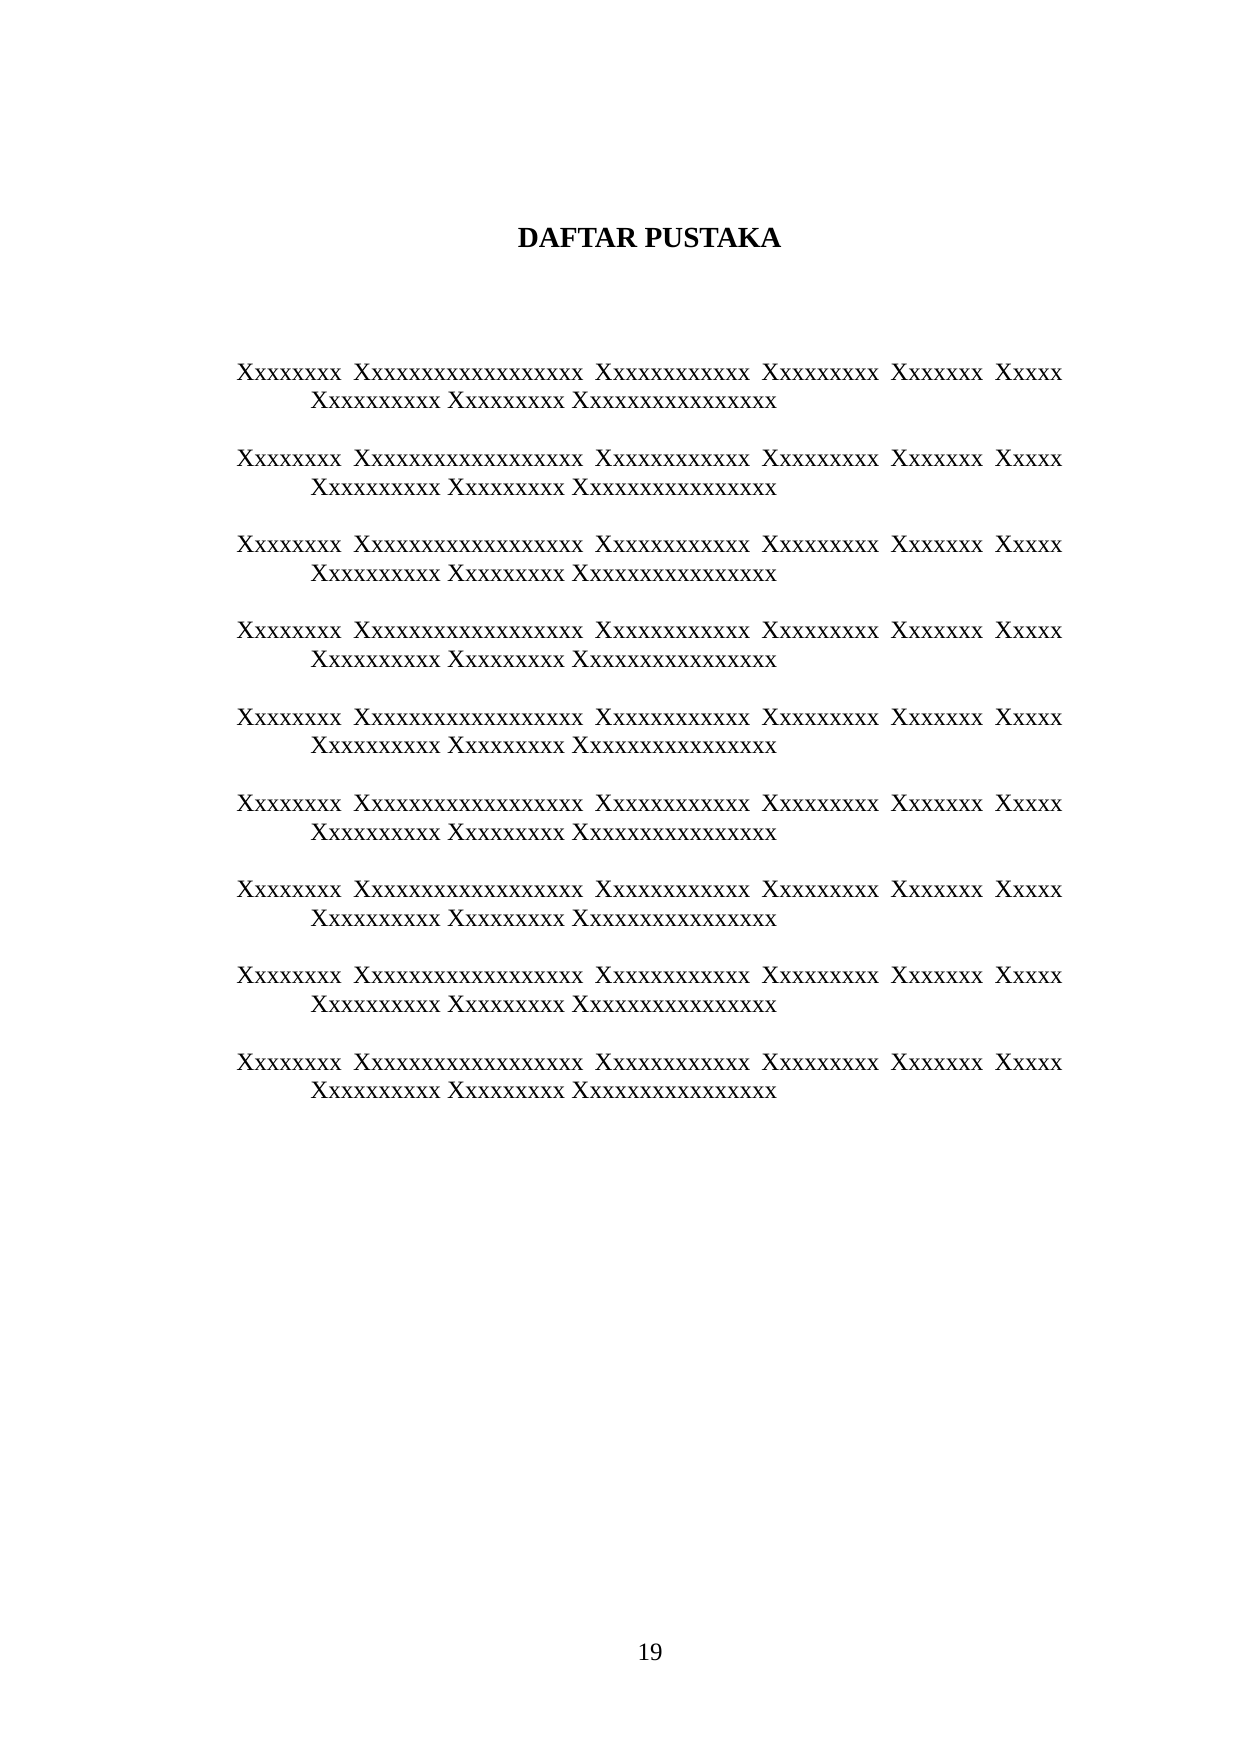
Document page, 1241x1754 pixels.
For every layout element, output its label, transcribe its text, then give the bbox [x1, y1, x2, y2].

text Xxxxxxxx Xxxxxxxxxxxxxxxxxx Xxxxxxxxxxxx Xxxxxxxxx Xxxxxxx Xxxxx Xxxxxxxxxx Xxxxxxxxx Xxxxxxxxxxxxxxxx [236, 788, 1063, 846]
text Xxxxxxxx Xxxxxxxxxxxxxxxxxx Xxxxxxxxxxxx Xxxxxxxxx Xxxxxxx Xxxxx Xxxxxxxxxx Xxxxxxxxx Xxxxxxxxxxxxxxxx [236, 616, 1063, 673]
text Xxxxxxxx Xxxxxxxxxxxxxxxxxx Xxxxxxxxxxxx Xxxxxxxxx Xxxxxxx Xxxxx Xxxxxxxxxx Xxxxxxxxx Xxxxxxxxxxxxxxxx [236, 702, 1063, 759]
text Xxxxxxxx Xxxxxxxxxxxxxxxxxx Xxxxxxxxxxxx Xxxxxxxxx Xxxxxxx Xxxxx Xxxxxxxxxx Xxxxxxxxx Xxxxxxxxxxxxxxxx [236, 529, 1063, 587]
subtitle DAFTAR PUSTAKA [236, 220, 1063, 254]
text Xxxxxxxx Xxxxxxxxxxxxxxxxxx Xxxxxxxxxxxx Xxxxxxxxx Xxxxxxx Xxxxx Xxxxxxxxxx Xxxxxxxxx Xxxxxxxxxxxxxxxx [236, 357, 1063, 414]
text Xxxxxxxx Xxxxxxxxxxxxxxxxxx Xxxxxxxxxxxx Xxxxxxxxx Xxxxxxx Xxxxx Xxxxxxxxxx Xxxxxxxxx Xxxxxxxxxxxxxxxx [236, 443, 1063, 501]
text Xxxxxxxx Xxxxxxxxxxxxxxxxxx Xxxxxxxxxxxx Xxxxxxxxx Xxxxxxx Xxxxx Xxxxxxxxxx Xxxxxxxxx Xxxxxxxxxxxxxxxx [236, 874, 1063, 932]
text Xxxxxxxx Xxxxxxxxxxxxxxxxxx Xxxxxxxxxxxx Xxxxxxxxx Xxxxxxx Xxxxx Xxxxxxxxxx Xxxxxxxxx Xxxxxxxxxxxxxxxx [236, 961, 1063, 1018]
text Xxxxxxxx Xxxxxxxxxxxxxxxxxx Xxxxxxxxxxxx Xxxxxxxxx Xxxxxxx Xxxxx Xxxxxxxxxx Xxxxxxxxx Xxxxxxxxxxxxxxxx [236, 1047, 1063, 1104]
